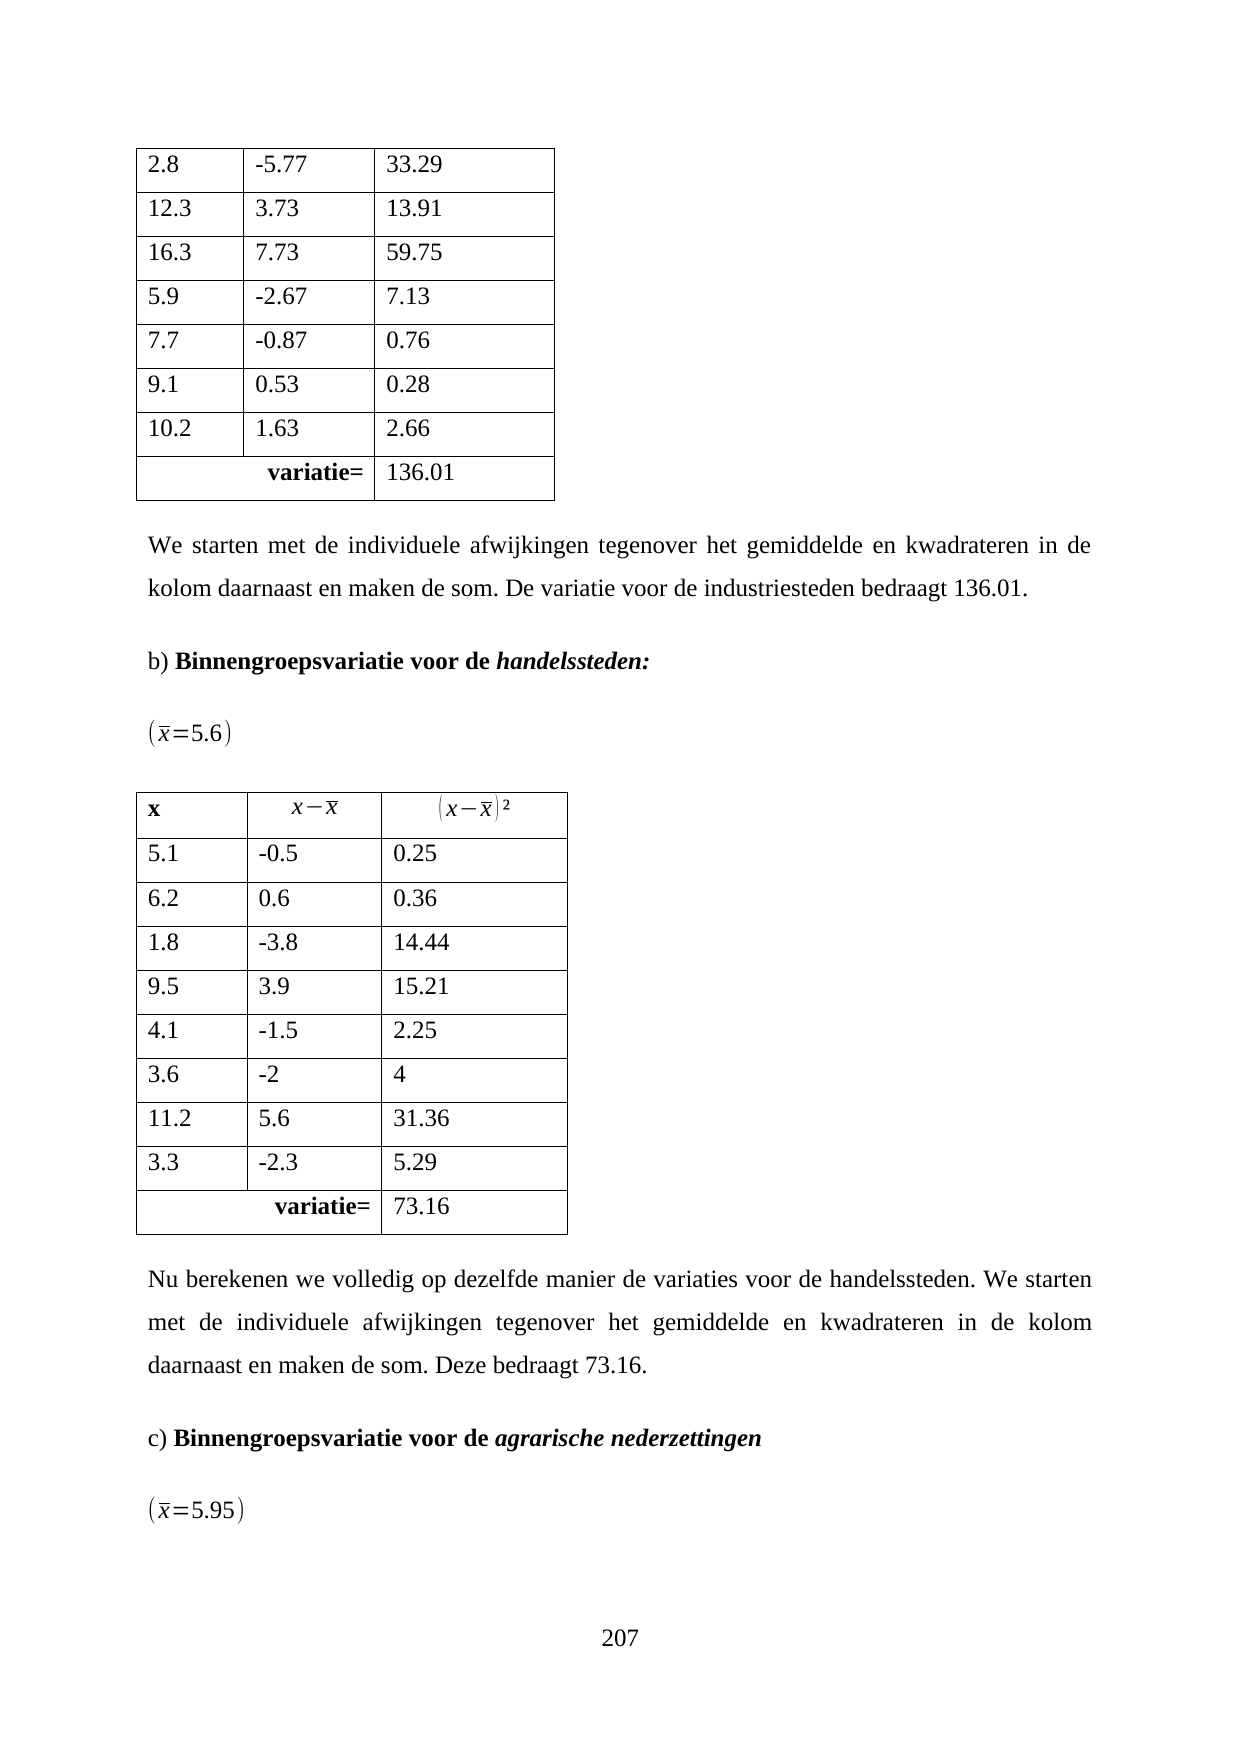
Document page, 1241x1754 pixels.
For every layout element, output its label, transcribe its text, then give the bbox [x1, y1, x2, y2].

table_cell 5.6 [248, 1193, 381, 1236]
table_cell 18.23 [375, 195, 554, 238]
table_cell 4.3 [137, 195, 243, 238]
table_cell 6.2 [137, 973, 247, 1016]
table_cell 12.3 [137, 283, 243, 326]
table_cell 31.36 [382, 1193, 567, 1236]
table_cell 11.2 [137, 1193, 247, 1236]
table_cell 5.1 [137, 929, 247, 972]
table_cell 0.76 [375, 415, 554, 458]
table_header x [137, 883, 247, 927]
text b) Binnengroepsvariatie voor de handelssteden: [148, 736, 1093, 764]
table_cell 4.1 [137, 1105, 247, 1148]
table_cell 10.2 [137, 503, 243, 546]
table_cell 13.91 [375, 283, 554, 326]
table_cell -2 [248, 1149, 381, 1192]
table_cell 7.13 [375, 371, 554, 414]
table_cell 9.1 [137, 459, 243, 502]
table_cell -5.77 [244, 239, 374, 282]
table_cell 33.29 [375, 239, 554, 282]
text Nu berekenen we volledig op dezelfde manier de variaties voor de handelssteden. We starten met de individuele afwijkingen tegenover het gemiddelde en kwadrateren in de kolom daarnaast en maken de som. Deze bedraagt 73.16. [148, 1354, 1093, 1469]
table_cell 3.6 [137, 1149, 247, 1192]
text We starten met de individuele afwijkingen tegenover het gemiddelde en kwadrateren in de kolom daarnaast en maken de som. De variatie voor de industriesteden bedraagt 136.01. [148, 620, 1093, 692]
table_cell 15.21 [382, 1061, 567, 1104]
table_cell -2.3 [248, 1237, 381, 1280]
text c) Binnengroepsvariatie voor de agrarische nederzettingen [148, 1513, 1093, 1542]
table_cell 1.8 [137, 1017, 247, 1060]
table_header [248, 883, 381, 927]
table_cell 0.53 [244, 459, 374, 502]
table_cell 5.9 [137, 371, 243, 414]
table_cell -4.27 [244, 195, 374, 238]
table_cell 7.73 [244, 327, 374, 370]
table_cell 9.5 [137, 1061, 247, 1104]
table_cell 59.75 [375, 327, 554, 370]
table_cell -0.87 [244, 415, 374, 458]
table_cell 7.7 [137, 415, 243, 458]
table_header x [137, 149, 243, 193]
table_cell 5.29 [382, 1237, 567, 1280]
table_cell 2.66 [375, 503, 554, 546]
table_cell 3.3 [137, 1237, 247, 1280]
table_cell 2.25 [382, 1105, 567, 1148]
table_header [382, 883, 567, 927]
table_cell variatie= [137, 1281, 381, 1324]
table_cell 16.3 [137, 327, 243, 370]
table_cell 4 [382, 1149, 567, 1192]
table_cell -3.8 [248, 1017, 381, 1060]
table_cell 136.01 [375, 547, 554, 590]
table_cell 0.25 [382, 929, 567, 972]
table_cell 0.6 [248, 973, 381, 1016]
table_cell 2.8 [137, 239, 243, 282]
table_cell 0.36 [382, 973, 567, 1016]
table_cell -2.67 [244, 371, 374, 414]
table_cell 1.63 [244, 503, 374, 546]
table_cell -0.5 [248, 929, 381, 972]
table_cell 3.73 [244, 283, 374, 326]
table_cell 14.44 [382, 1017, 567, 1060]
table_cell 3.9 [248, 1061, 381, 1104]
table_cell variatie= [137, 547, 374, 590]
table_header [244, 149, 374, 193]
table_cell 0.28 [375, 459, 554, 502]
table_cell -1.5 [248, 1105, 381, 1148]
table_cell 73.16 [382, 1281, 567, 1324]
table_header [375, 149, 554, 193]
